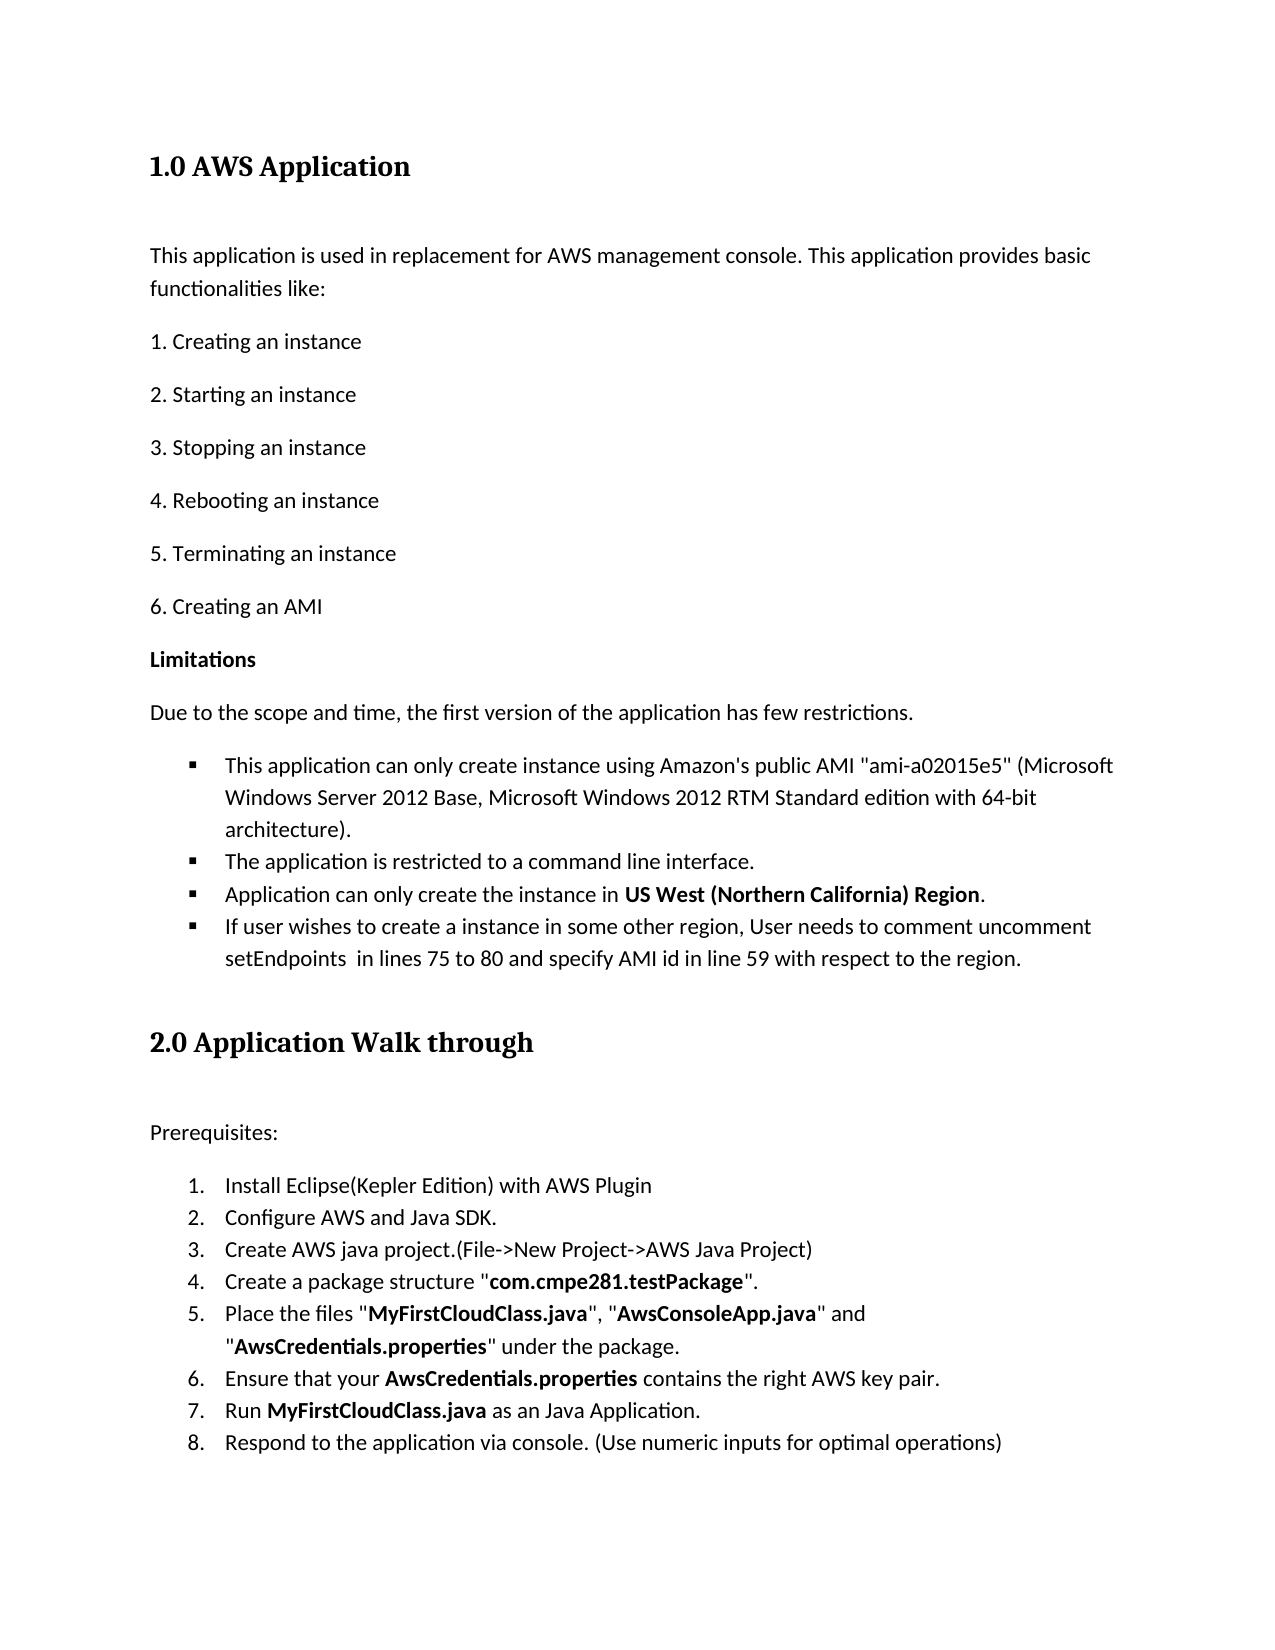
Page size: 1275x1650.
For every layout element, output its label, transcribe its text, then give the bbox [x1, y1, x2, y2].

list Respond to the application via console. (Use numeric inputs for optimal operations) [187, 1428, 1125, 1456]
subtitle 1.0 AWS Application [150, 150, 1125, 183]
list This application can only create instance using Amazon's public AMI "ami-a02015e5" (Microsoft Windows Server 2012 Base, Microsoft Windows 2012 RTM Standard edition with 64-bit architecture). [187, 751, 1125, 843]
list Configure AWS and Java SDK. [187, 1203, 1125, 1231]
list If user wishes to create a instance in some other region, User needs to comment uncomment setEndpoints in lines 75 to 80 and specify AMI id in line 59 with respect to the region. [187, 912, 1125, 972]
text Prerequisites: [150, 1118, 1125, 1146]
list The application is restricted to a command line interface. [187, 847, 1125, 876]
text This application is used in replacement for AWS management console. This application provides basic functionalities like: [150, 242, 1125, 302]
text Due to the scope and time, the first version of the application has few restrictions. [150, 698, 1125, 726]
text Limitations [150, 645, 1125, 673]
list Create a package structure "com.cmpe281.testPackage". [187, 1267, 1125, 1295]
text 2. Starting an instance [150, 380, 1125, 408]
text 3. Stopping an instance [150, 433, 1125, 461]
list Install Eclipse(Kepler Edition) with AWS Plugin [187, 1171, 1125, 1199]
text 4. Rebooting an instance [150, 486, 1125, 514]
list Application can only create the instance in US West (Northern California) Region. [187, 880, 1125, 908]
list Place the files "MyFirstCloudClass.java", "AwsConsoleApp.java" and "AwsCredentials.properties" under the package. [187, 1299, 1125, 1360]
text 5. Terminating an instance [150, 539, 1125, 567]
list Create AWS java project.(File->New Project->AWS Java Project) [187, 1235, 1125, 1263]
subtitle 2.0 Application Walk through [150, 1026, 1125, 1060]
text 6. Creating an AMI [150, 592, 1125, 620]
text 1. Creating an instance [150, 327, 1125, 355]
list Run MyFirstCloudClass.java as an Java Application. [187, 1396, 1125, 1424]
list Ensure that your AwsCredentials.properties contains the right AWS key pair. [187, 1364, 1125, 1392]
